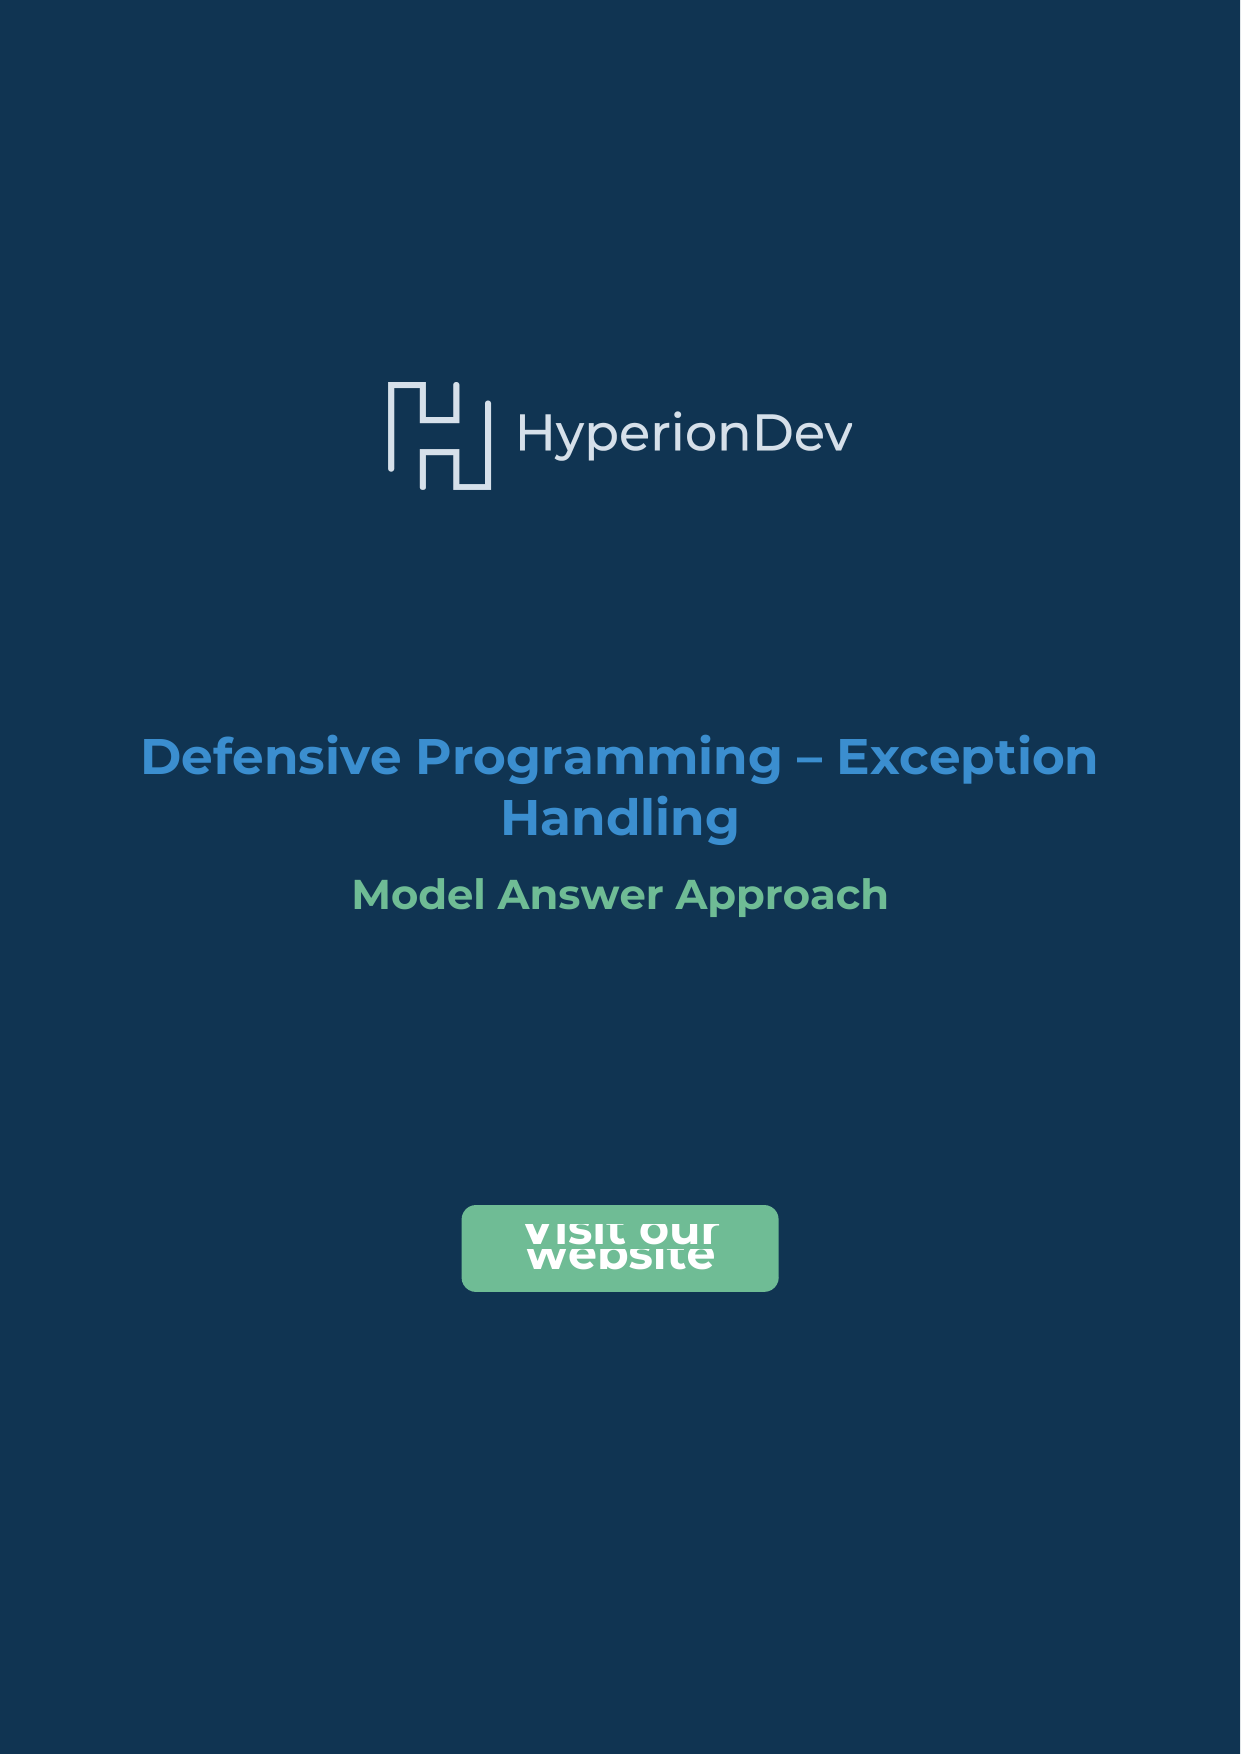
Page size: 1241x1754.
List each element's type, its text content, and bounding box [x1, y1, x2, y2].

subtitle Model Answer Approach [118, 869, 1122, 919]
title Defensive Programming – Exception Handling [118, 726, 1122, 848]
picture [388, 382, 853, 490]
